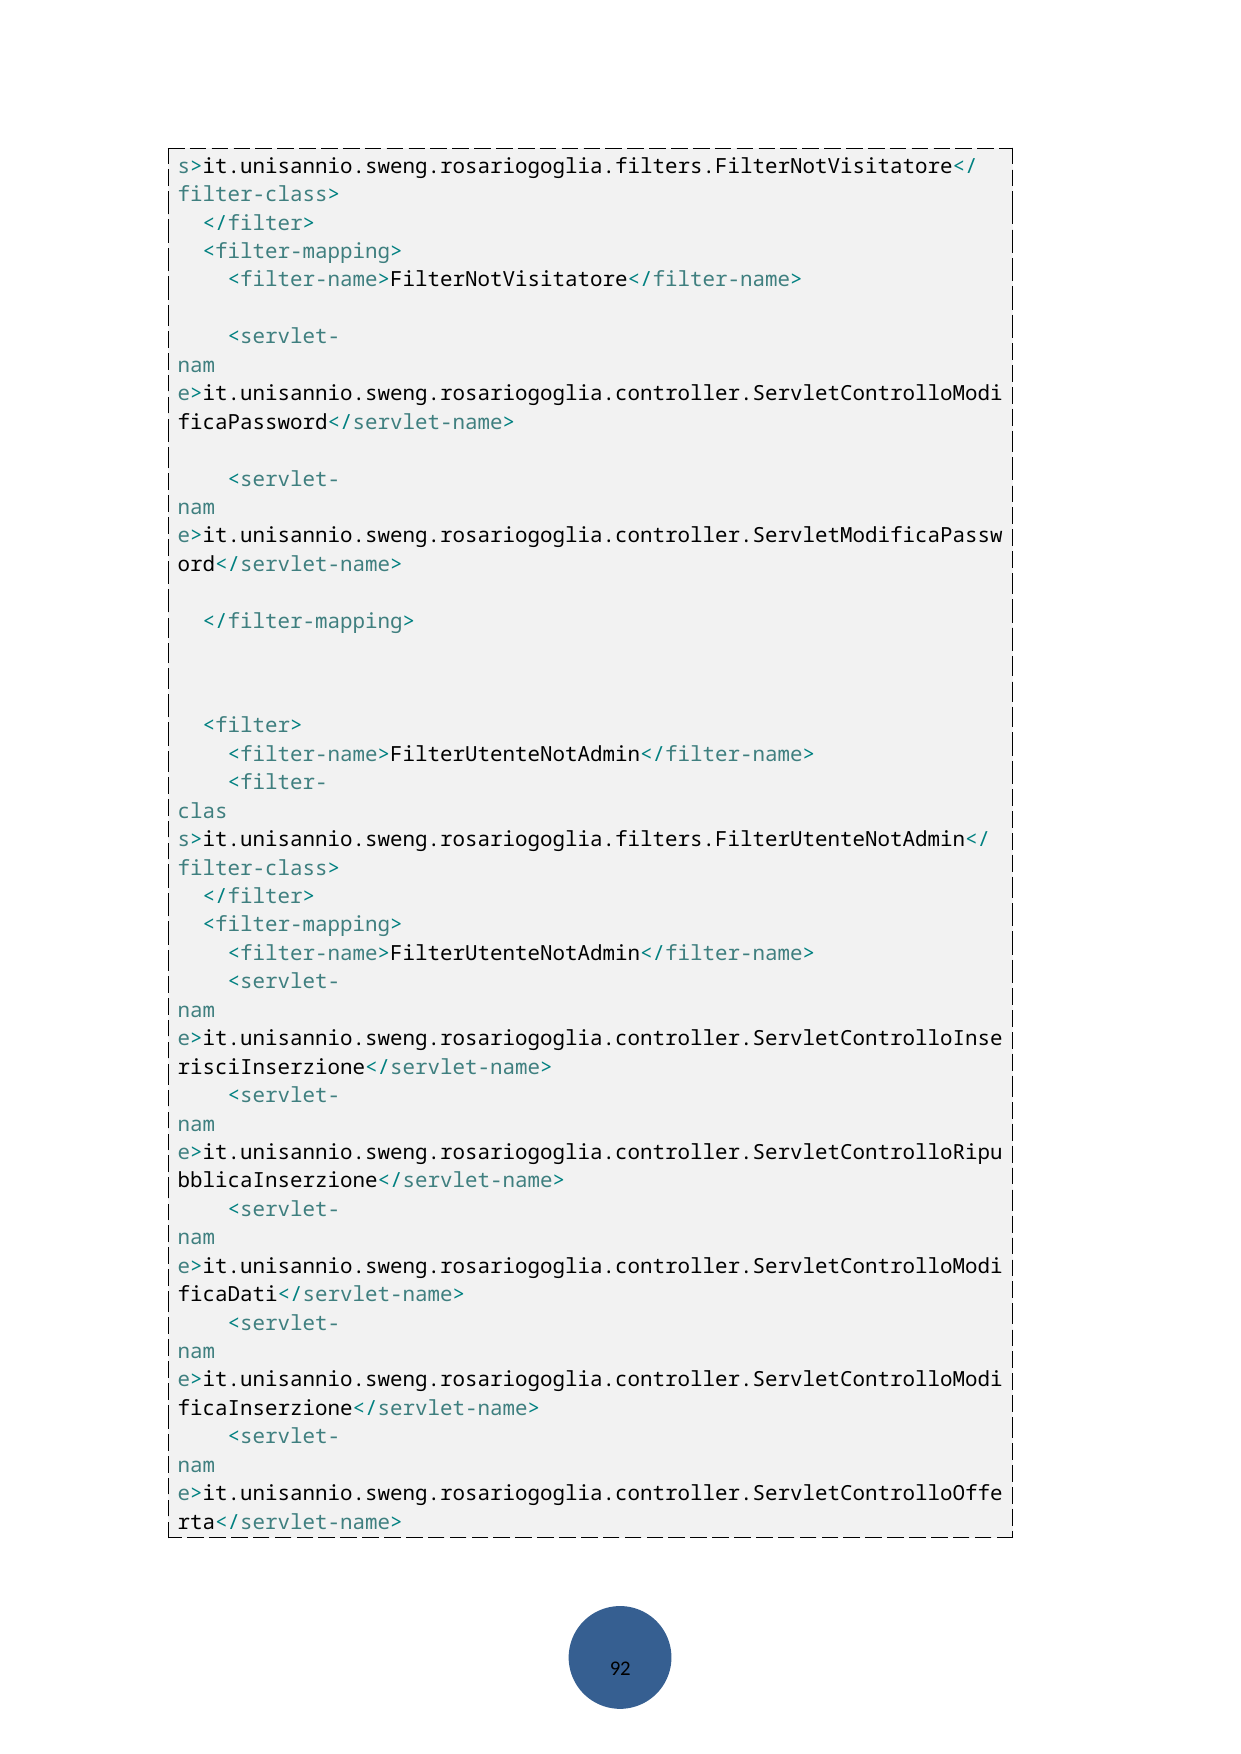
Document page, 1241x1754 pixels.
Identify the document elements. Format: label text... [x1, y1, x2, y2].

text <filter-mapping> [168, 233, 1013, 261]
text <filter-name>FilterUtenteNotAdmin</filter-name> [168, 736, 1013, 764]
text <filter-mapping> [168, 906, 1013, 935]
text <servlet-name>it.unisannio.sweng.rosariogoglia.controller.ServletModificaPassword</servlet-name> [168, 461, 1013, 574]
text <servlet-name>it.unisannio.sweng.rosariogoglia.controller.ServletControlloInserisciInserzione</servlet-name> [168, 963, 1013, 1077]
text <servlet-name>it.unisannio.sweng.rosariogoglia.controller.ServletControlloModificaInserzione</servlet-name> [168, 1304, 1013, 1418]
text <filter-class>it.unisannio.sweng.rosariogoglia.filters.FilterNotVisitatore</filter-class> [168, 148, 1013, 204]
text <filter> [168, 707, 1013, 736]
text </filter> [168, 204, 1013, 233]
text </filter> [168, 878, 1013, 906]
text </filter-mapping> [168, 603, 1013, 631]
text <servlet-name>it.unisannio.sweng.rosariogoglia.controller.ServletControlloRipubblicaInserzione</servlet-name> [168, 1077, 1013, 1191]
text <servlet-name>it.unisannio.sweng.rosariogoglia.controller.ServletControlloOfferta</servlet-name> [168, 1418, 1013, 1538]
text <filter-class>it.unisannio.sweng.rosariogoglia.filters.FilterUtenteNotAdmin</filter-class> [168, 764, 1013, 878]
text <servlet-name>it.unisannio.sweng.rosariogoglia.controller.ServletControlloModificaDati</servlet-name> [168, 1191, 1013, 1304]
text <filter-name>FilterNotVisitatore</filter-name> [168, 261, 1013, 290]
text <filter-name>FilterUtenteNotAdmin</filter-name> [168, 935, 1013, 963]
text <servlet-name>it.unisannio.sweng.rosariogoglia.controller.ServletControlloModificaPassword</servlet-name> [168, 318, 1013, 432]
